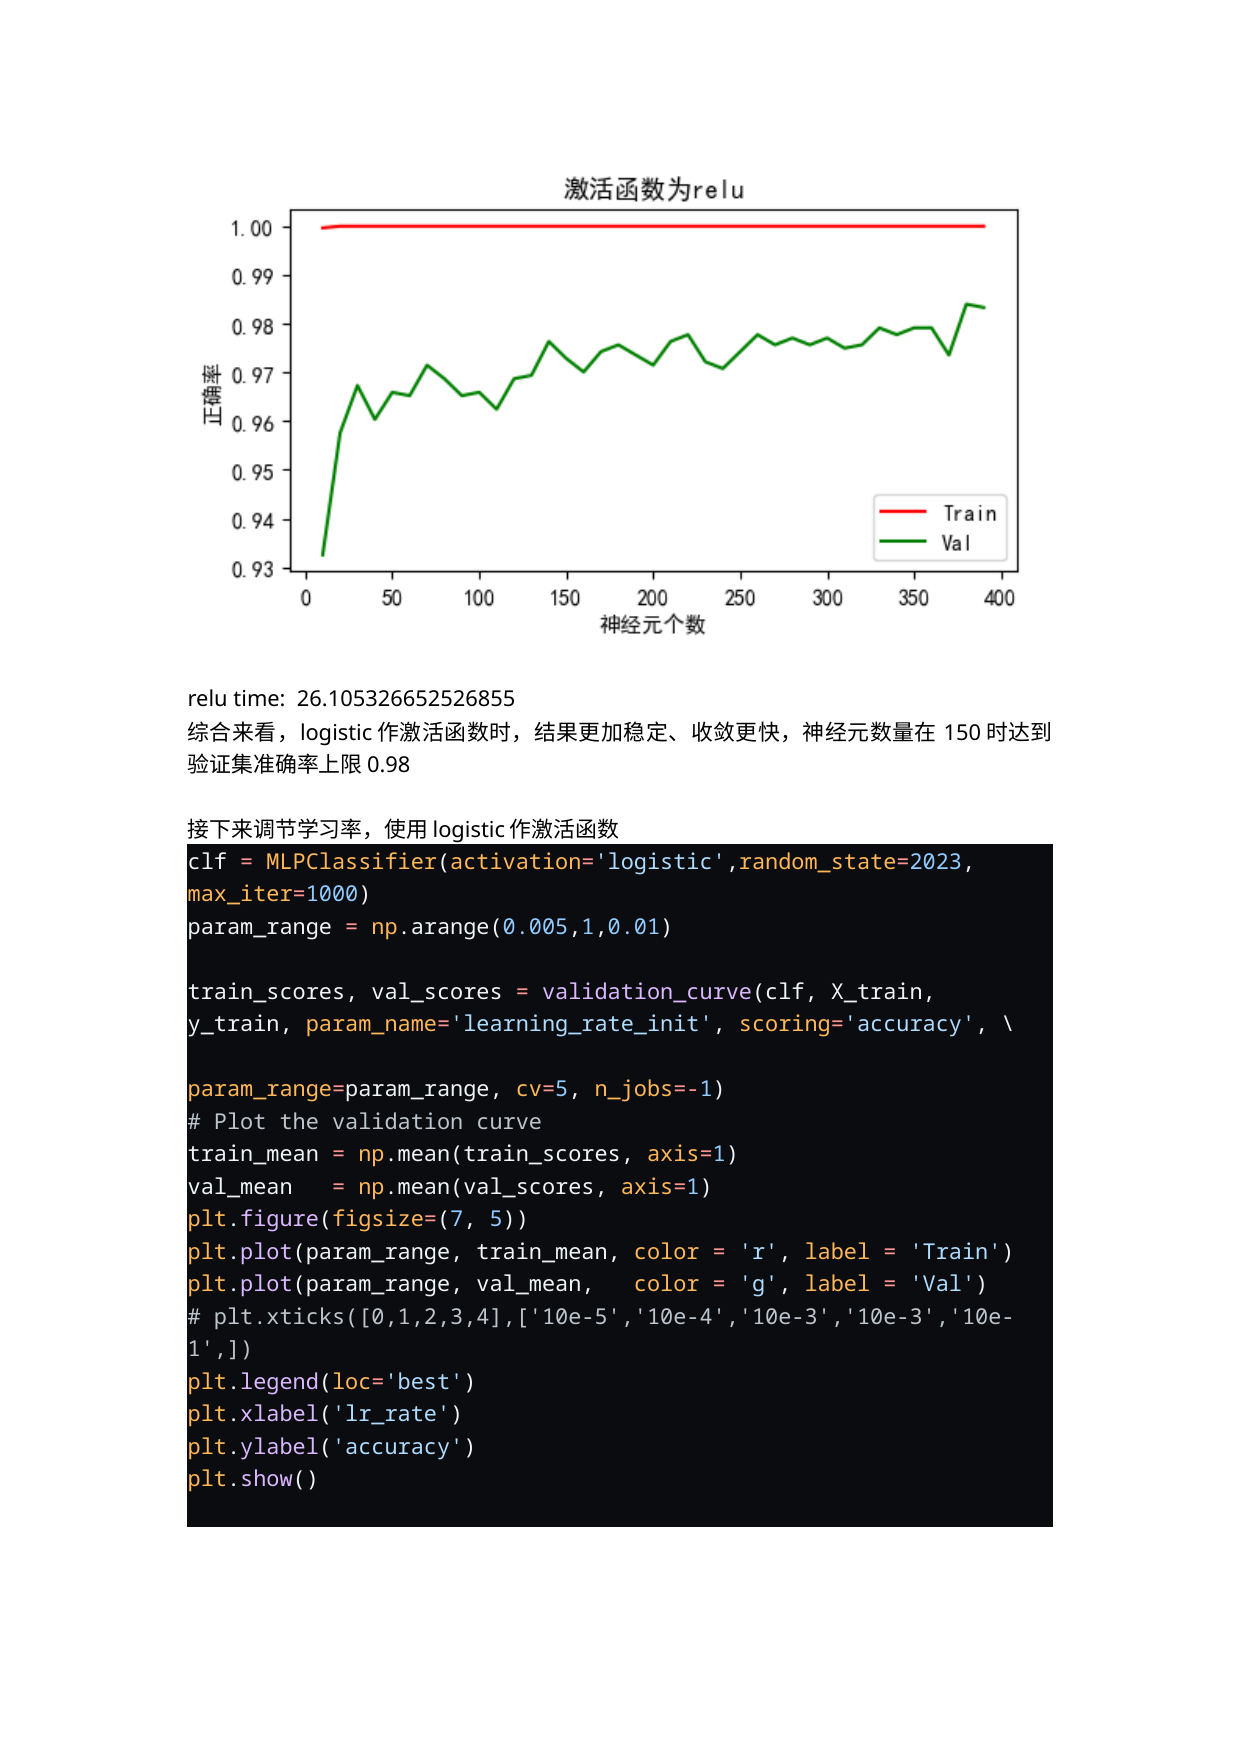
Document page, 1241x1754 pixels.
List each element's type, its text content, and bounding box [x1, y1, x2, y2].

picture [187, 162, 1033, 651]
text train_scores, val_scores = validation_curve(clf, X_train, y_train, param_name='learning_rate_init', scoring='accuracy', \ [187, 974, 1053, 1039]
text 接下来调节学习率，使用logistic作激活函数 [187, 812, 1053, 844]
text # Plot the validation curve [187, 1104, 1053, 1137]
text plt.show() [187, 1462, 1053, 1494]
text plt.ylabel('accuracy') [187, 1429, 1053, 1462]
text plt.xlabel('lr_rate') [187, 1397, 1053, 1429]
text param_range=param_range, cv=5, n_jobs=-1) [187, 1039, 1053, 1104]
text val_mean = np.mean(val_scores, axis=1) [187, 1169, 1053, 1202]
text plt.figure(figsize=(7, 5)) [187, 1202, 1053, 1234]
text train_mean = np.mean(train_scores, axis=1) [187, 1137, 1053, 1169]
text plt.plot(param_range, val_mean, color = 'g', label = 'Val') [187, 1267, 1053, 1299]
text param_range = np.arange(0.005,1,0.01) [187, 909, 1053, 942]
text plt.legend(loc='best') [187, 1364, 1053, 1397]
text # plt.xticks([0,1,2,3,4],['10e-5','10e-4','10e-3','10e-3','10e-1',]) [187, 1299, 1053, 1364]
text plt.plot(param_range, train_mean, color = 'r', label = 'Train') [187, 1234, 1053, 1267]
text clf = MLPClassifier(activation='logistic',random_state=2023, max_iter=1000) [187, 844, 1053, 909]
